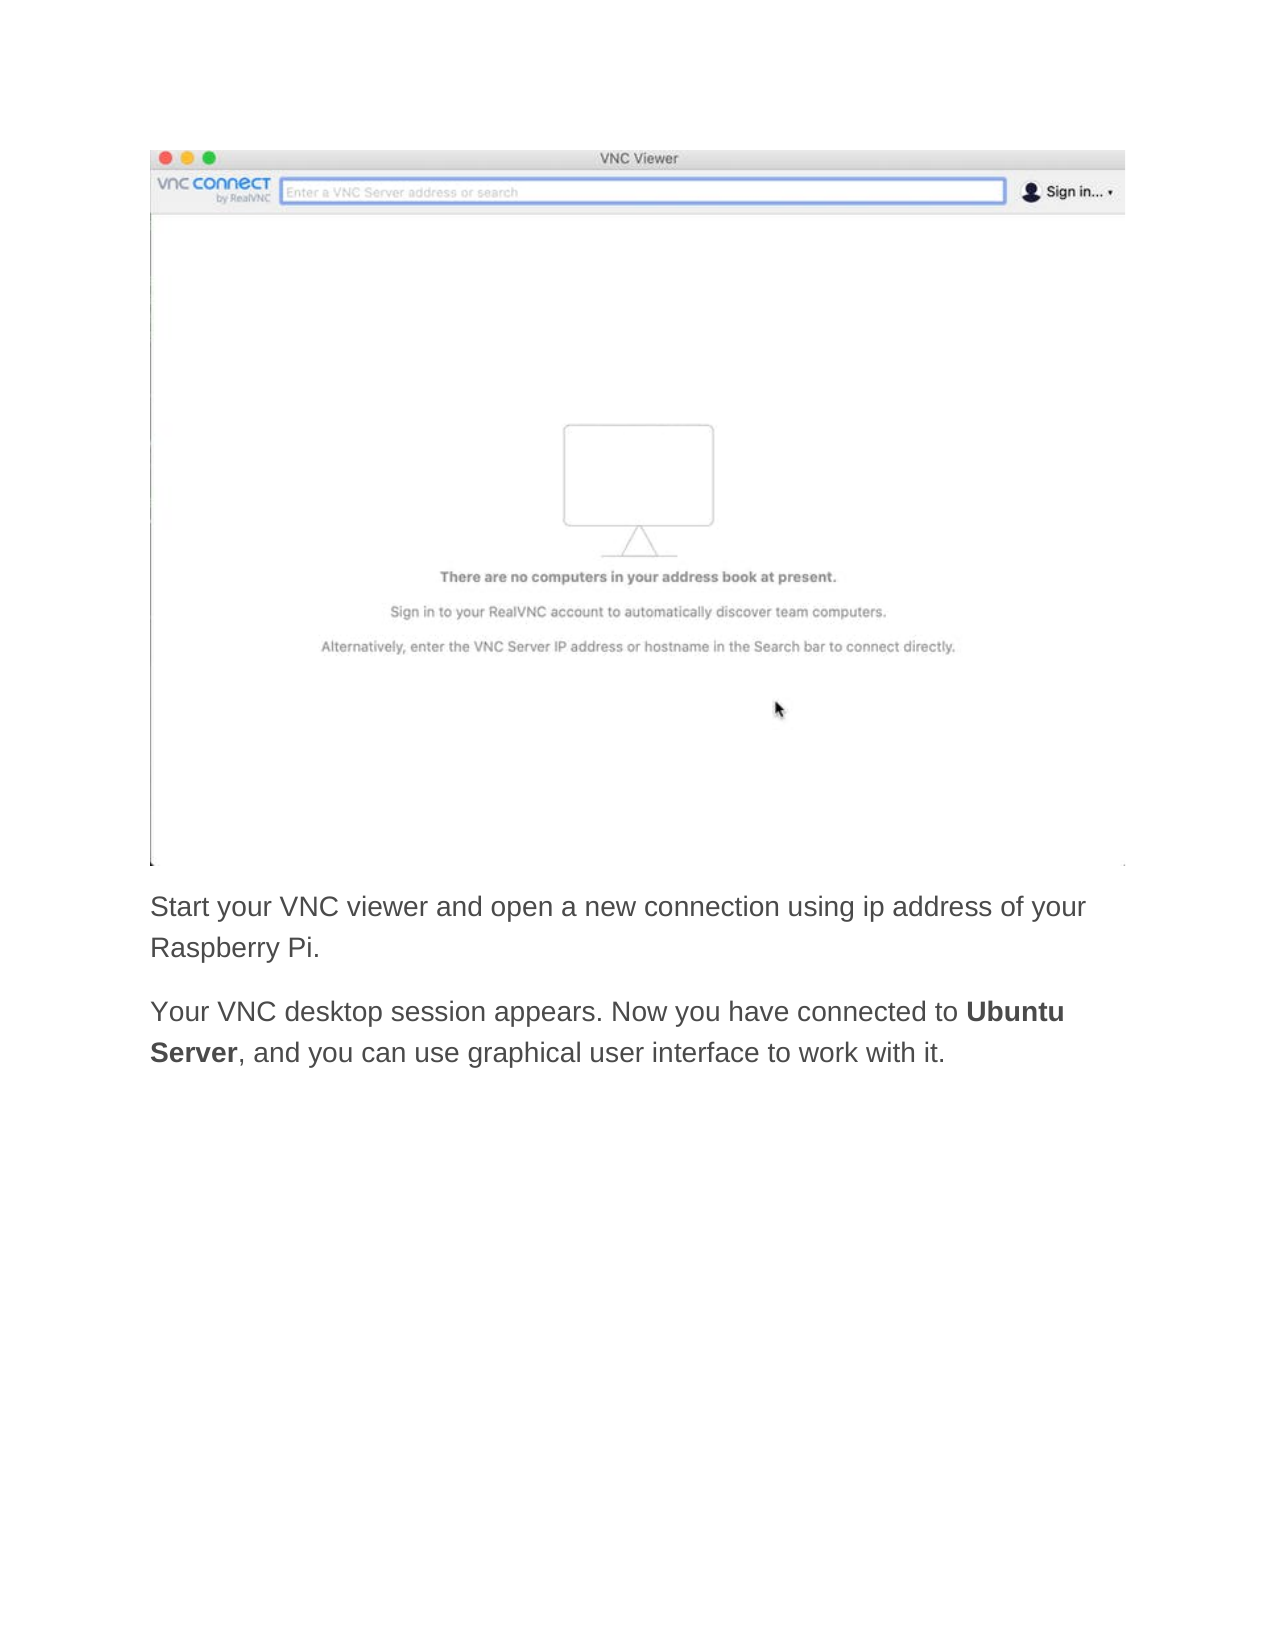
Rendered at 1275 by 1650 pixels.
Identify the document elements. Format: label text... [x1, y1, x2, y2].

picture [150, 150, 1125, 866]
text Your VNC desktop session appears. Now you have connected to Ubuntu Server, and you can use graphical user interface to work with it. [150, 987, 1125, 1068]
text Start your VNC viewer and open a new connection using ip address of your Raspberry Pi. [150, 882, 1125, 963]
